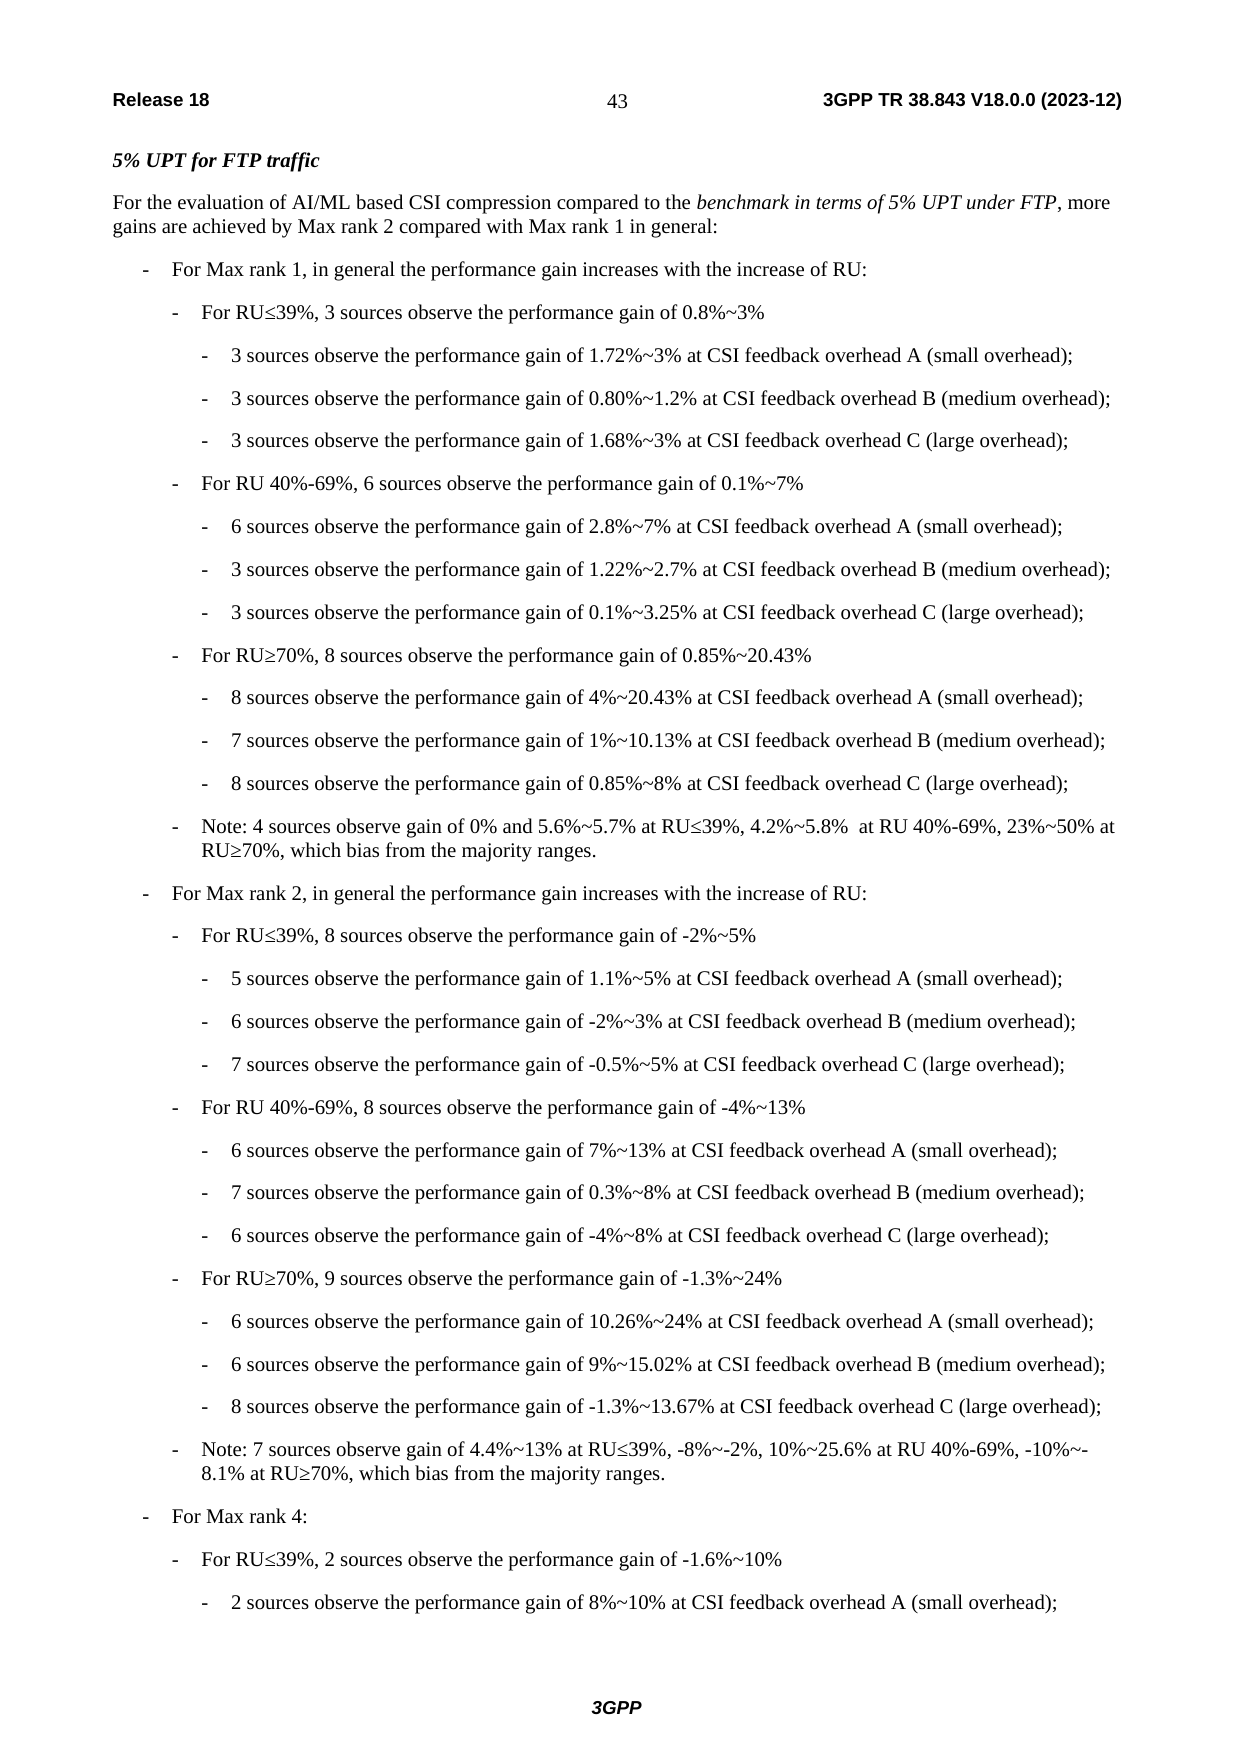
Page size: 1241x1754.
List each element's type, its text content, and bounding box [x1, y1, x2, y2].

text - 3 sources observe the performance gain of 1.22%~2.7% at CSI feedback overhead B (medium overhead); [201, 557, 1122, 581]
text - For RU≤39%, 3 sources observe the performance gain of 0.8%~3% [172, 300, 1122, 324]
text - 3 sources observe the performance gain of 1.72%~3% at CSI feedback overhead A (small overhead); [201, 343, 1122, 367]
text - 6 sources observe the performance gain of 9%~15.02% at CSI feedback overhead B (medium overhead); [201, 1352, 1122, 1376]
text - 6 sources observe the performance gain of 7%~13% at CSI feedback overhead A (small overhead); [201, 1137, 1122, 1162]
text - 6 sources observe the performance gain of -4%~8% at CSI feedback overhead C (large overhead); [201, 1223, 1122, 1247]
text - 7 sources observe the performance gain of 0.3%~8% at CSI feedback overhead B (medium overhead); [201, 1180, 1122, 1204]
text - For Max rank 4: [142, 1504, 1122, 1528]
text - For Max rank 2, in general the performance gain increases with the increase of RU: [142, 881, 1122, 905]
text - For RU≤39%, 2 sources observe the performance gain of -1.6%~10% [172, 1547, 1122, 1571]
text 5% UPT for FTP traffic [112, 147, 1122, 172]
text - 2 sources observe the performance gain of 8%~10% at CSI feedback overhead A (small overhead); [201, 1590, 1122, 1614]
text - 3 sources observe the performance gain of 1.68%~3% at CSI feedback overhead C (large overhead); [201, 428, 1122, 452]
text - For RU 40%-69%, 8 sources observe the performance gain of -4%~13% [172, 1095, 1122, 1119]
text - 6 sources observe the performance gain of 10.26%~24% at CSI feedback overhead A (small overhead); [201, 1309, 1122, 1333]
text - 7 sources observe the performance gain of 1%~10.13% at CSI feedback overhead B (medium overhead); [201, 728, 1122, 752]
text - 6 sources observe the performance gain of -2%~3% at CSI feedback overhead B (medium overhead); [201, 1009, 1122, 1033]
text - For RU≥70%, 8 sources observe the performance gain of 0.85%~20.43% [172, 642, 1122, 667]
text - 8 sources observe the performance gain of 0.85%~8% at CSI feedback overhead C (large overhead); [201, 771, 1122, 795]
text - For RU≤39%, 8 sources observe the performance gain of -2%~5% [172, 923, 1122, 947]
text - 6 sources observe the performance gain of 2.8%~7% at CSI feedback overhead A (small overhead); [201, 514, 1122, 538]
text - For RU≥70%, 9 sources observe the performance gain of -1.3%~24% [172, 1266, 1122, 1290]
text - Note: 4 sources observe gain of 0% and 5.6%~5.7% at RU≤39%, 4.2%~5.8% at RU 40%-69%, 23%~50% at RU≥70%, which bias from the majority ranges. [172, 814, 1122, 862]
text - 8 sources observe the performance gain of -1.3%~13.67% at CSI feedback overhead C (large overhead); [201, 1394, 1122, 1418]
text - 7 sources observe the performance gain of -0.5%~5% at CSI feedback overhead C (large overhead); [201, 1052, 1122, 1076]
text - For RU 40%-69%, 6 sources observe the performance gain of 0.1%~7% [172, 471, 1122, 495]
text - 8 sources observe the performance gain of 4%~20.43% at CSI feedback overhead A (small overhead); [201, 685, 1122, 709]
text - Note: 7 sources observe gain of 4.4%~13% at RU≤39%, -8%~-2%, 10%~25.6% at RU 40%-69%, -10%~-8.1% at RU≥70%, which bias from the majority ranges. [172, 1437, 1122, 1485]
text - 5 sources observe the performance gain of 1.1%~5% at CSI feedback overhead A (small overhead); [201, 966, 1122, 990]
text - 3 sources observe the performance gain of 0.1%~3.25% at CSI feedback overhead C (large overhead); [201, 600, 1122, 624]
text - 3 sources observe the performance gain of 0.80%~1.2% at CSI feedback overhead B (medium overhead); [201, 386, 1122, 410]
text - For Max rank 1, in general the performance gain increases with the increase of RU: [142, 257, 1122, 281]
text For the evaluation of AI/ML based CSI compression compared to the benchmark in terms of 5% UPT under FTP, more gains are achieved by Max rank 2 compared with Max rank 1 in general: [112, 190, 1122, 238]
